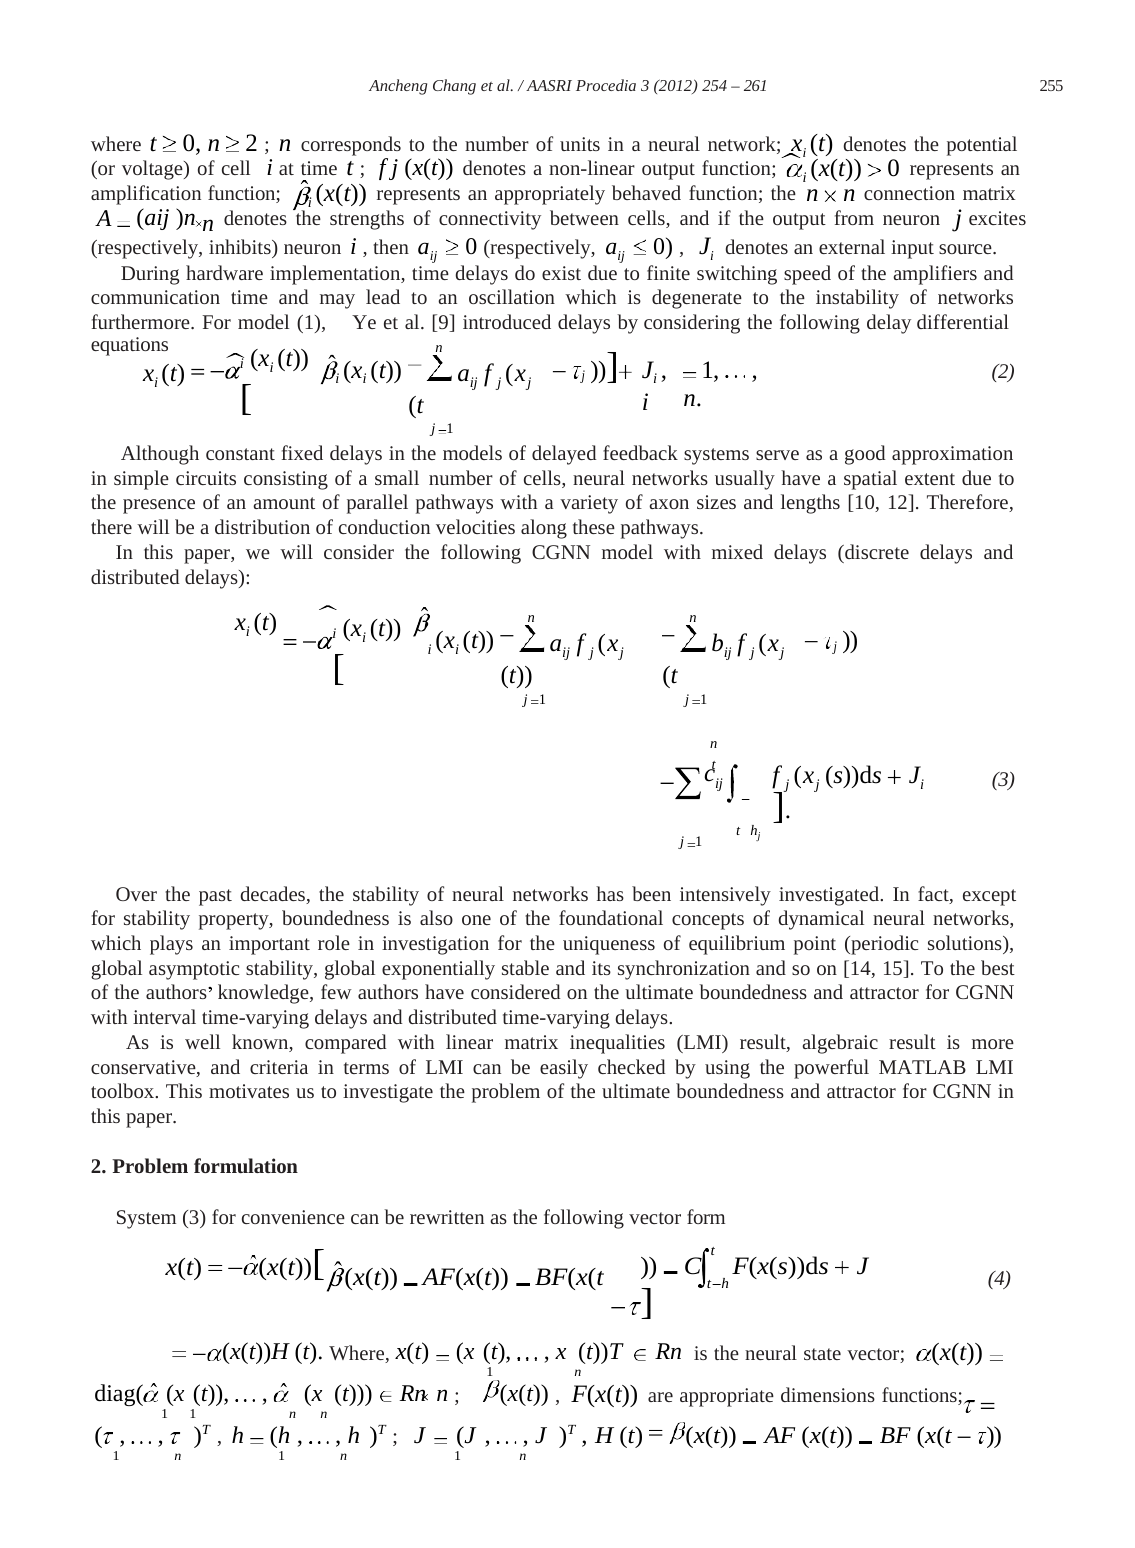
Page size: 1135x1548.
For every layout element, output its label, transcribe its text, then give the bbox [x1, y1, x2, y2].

picture [957, 1432, 987, 1444]
picture [517, 1357, 537, 1361]
text amplification function; i (x(t)) represents an appropriately behaved function; the n n connection matrix [91, 182, 1072, 207]
picture [408, 355, 452, 381]
text 1 n 1 n 1 n [112, 1447, 1072, 1463]
picture [273, 1383, 289, 1402]
text i (xi (t)) [427, 625, 496, 657]
text Although constant fixed delays in the models of delayed feedback systems serve as a good approximation in simple circuits consisting of a small number of cells, neural networks usually have a spatial extent due to the presence of an amount of parallel pathways with a variety of axon sizes and lengths [10, 12]. Therefore, there will be a distribution of conduction velocities along these pathways. [91, 441, 1016, 539]
picture [662, 625, 706, 652]
text Over the past decades, the stability of neural networks has been intensively investigated. In fact, except for stability property, boundedness is also one of the foundational concepts of dynamical neural networks, which plays an important role in investigation for the uniqueness of equilibrium point (periodic solutions), global asymptotic stability, global exponentially stable and its synchronization and so on [14, 15]. To the best of the authors knowledge, few authors have considered on the ultimate boundedness and attractor for CGNN with interval time-varying delays and distributed time-varying delays. [91, 881, 1016, 1029]
text (4) [988, 1266, 1072, 1290]
text equations [91, 334, 189, 356]
picture [867, 163, 881, 177]
list (aij )nn denotes the strengths of connectivity between cells, and if the output from neuron j excites [97, 207, 1072, 232]
picture [786, 164, 803, 177]
text )) C F(x(s))ds J ] [640, 1251, 883, 1323]
text Ji , i [642, 355, 677, 416]
picture [195, 220, 202, 227]
picture [916, 1347, 932, 1361]
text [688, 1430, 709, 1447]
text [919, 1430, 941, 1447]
text x(t) (x(t))[ [165, 1240, 327, 1283]
picture [208, 1255, 258, 1275]
picture [380, 1391, 392, 1402]
picture [482, 1379, 500, 1402]
text During hardware implementation, time delays do exist due to finite switching speed of the amplifiers and communication time and may lead to an oscillation which is degenerate to the instability of networks furthermore. For model (1), Ye et al. [9] introduced delays by considering the following delay differential [91, 260, 1016, 334]
picture [102, 1432, 113, 1444]
picture [887, 770, 901, 784]
text (x(t))H (t). Where, x(t) (x (t), , x (t))T Rn is the neural state vector; (x(t)) [132, 1348, 971, 1364]
text aij f j (xj (t)) [500, 626, 657, 690]
picture [552, 366, 582, 379]
picture [169, 1432, 181, 1444]
picture [226, 135, 239, 152]
text i (xi (t)) [335, 355, 403, 387]
text n t [684, 741, 743, 772]
picture [824, 190, 836, 202]
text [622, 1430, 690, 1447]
subtitle Problem formulation [91, 1154, 1072, 1178]
picture [683, 372, 697, 378]
text (x(t)) [344, 1262, 400, 1291]
picture [143, 1383, 159, 1402]
text 1 n [486, 1364, 1072, 1379]
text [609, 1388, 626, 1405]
picture [162, 135, 176, 152]
text (respectively, inhibits) neuron i , then aij 0 (respectively, aij 0) , Ji denotes an external input source. [91, 232, 1072, 260]
picture [434, 1438, 447, 1444]
picture [250, 1438, 264, 1444]
text aij f j (xj (t [408, 355, 547, 420]
picture [500, 625, 545, 652]
picture [835, 1261, 849, 1274]
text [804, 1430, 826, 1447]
text xi (t) [48, 356, 185, 387]
text j 1 t hj [680, 826, 1072, 852]
text j 1 [431, 420, 547, 437]
text As is well known, compared with linear matrix inequalities (LMI) result, algebraic result is more conservative, and criteria in terms of LMI can be easily checked by using the powerful MATLAB LMI toolbox. This motivates us to investigate the problem of the ultimate boundedness and attractor for CGNN in this paper. [91, 1030, 1016, 1128]
picture [649, 1421, 685, 1444]
picture [963, 1400, 975, 1413]
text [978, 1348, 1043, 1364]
text f j (xj (s))ds Ji ]. [772, 754, 943, 826]
text 1 1 n n [161, 1405, 1072, 1421]
text i (xi (t))[ [239, 343, 321, 418]
text (or voltage) of cell i at time t ; f j (x(t)) denotes a non-linear output function; i (x(t)) 0 represents an [91, 157, 1072, 182]
picture [634, 1349, 646, 1361]
picture [117, 221, 130, 227]
text BF(x(t [516, 1262, 613, 1291]
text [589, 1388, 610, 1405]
text j )) [805, 625, 1072, 654]
text j 1 [685, 690, 799, 707]
text AF(x(t)) [404, 1262, 512, 1291]
text (2) [948, 359, 1059, 383]
text j ))] [553, 343, 636, 387]
text xi (t) [48, 607, 277, 639]
text n [527, 609, 657, 626]
text In this paper, we will consider the following CGNN model with mixed delays (discrete delays and distributed delays): [91, 540, 1015, 589]
text 1, , n. [683, 355, 773, 412]
text i (xi (t))[ [332, 613, 413, 689]
picture [436, 1355, 449, 1361]
text diag( (x (t)), , (x (t))) Rn n ; (x(t)) , F(x(t)) are appropriate dimensions functions; [634, 1388, 1072, 1405]
text j 1 [523, 690, 657, 707]
picture [446, 239, 459, 255]
picture [989, 1355, 1003, 1361]
text System (3) for convenience can be rewritten as the following vector form [115, 1204, 1072, 1229]
picture [618, 365, 632, 379]
picture [633, 239, 646, 255]
text n [689, 609, 799, 626]
text where t 0, n 2 ; n corresponds to the number of units in a neural network; xi (t) denotes the potential [91, 131, 1072, 157]
text diag( (x (t)), , (x (t))) Rn n ; (x(t)) , F(x(t)) are appropriate dimensions functions; [94, 1388, 590, 1405]
picture [804, 637, 834, 649]
picture [172, 1347, 222, 1361]
text cij [683, 772, 743, 793]
text n [435, 339, 547, 355]
text (3) [947, 771, 1060, 790]
text bij f j (xj (t [662, 626, 799, 690]
picture [629, 1302, 641, 1315]
